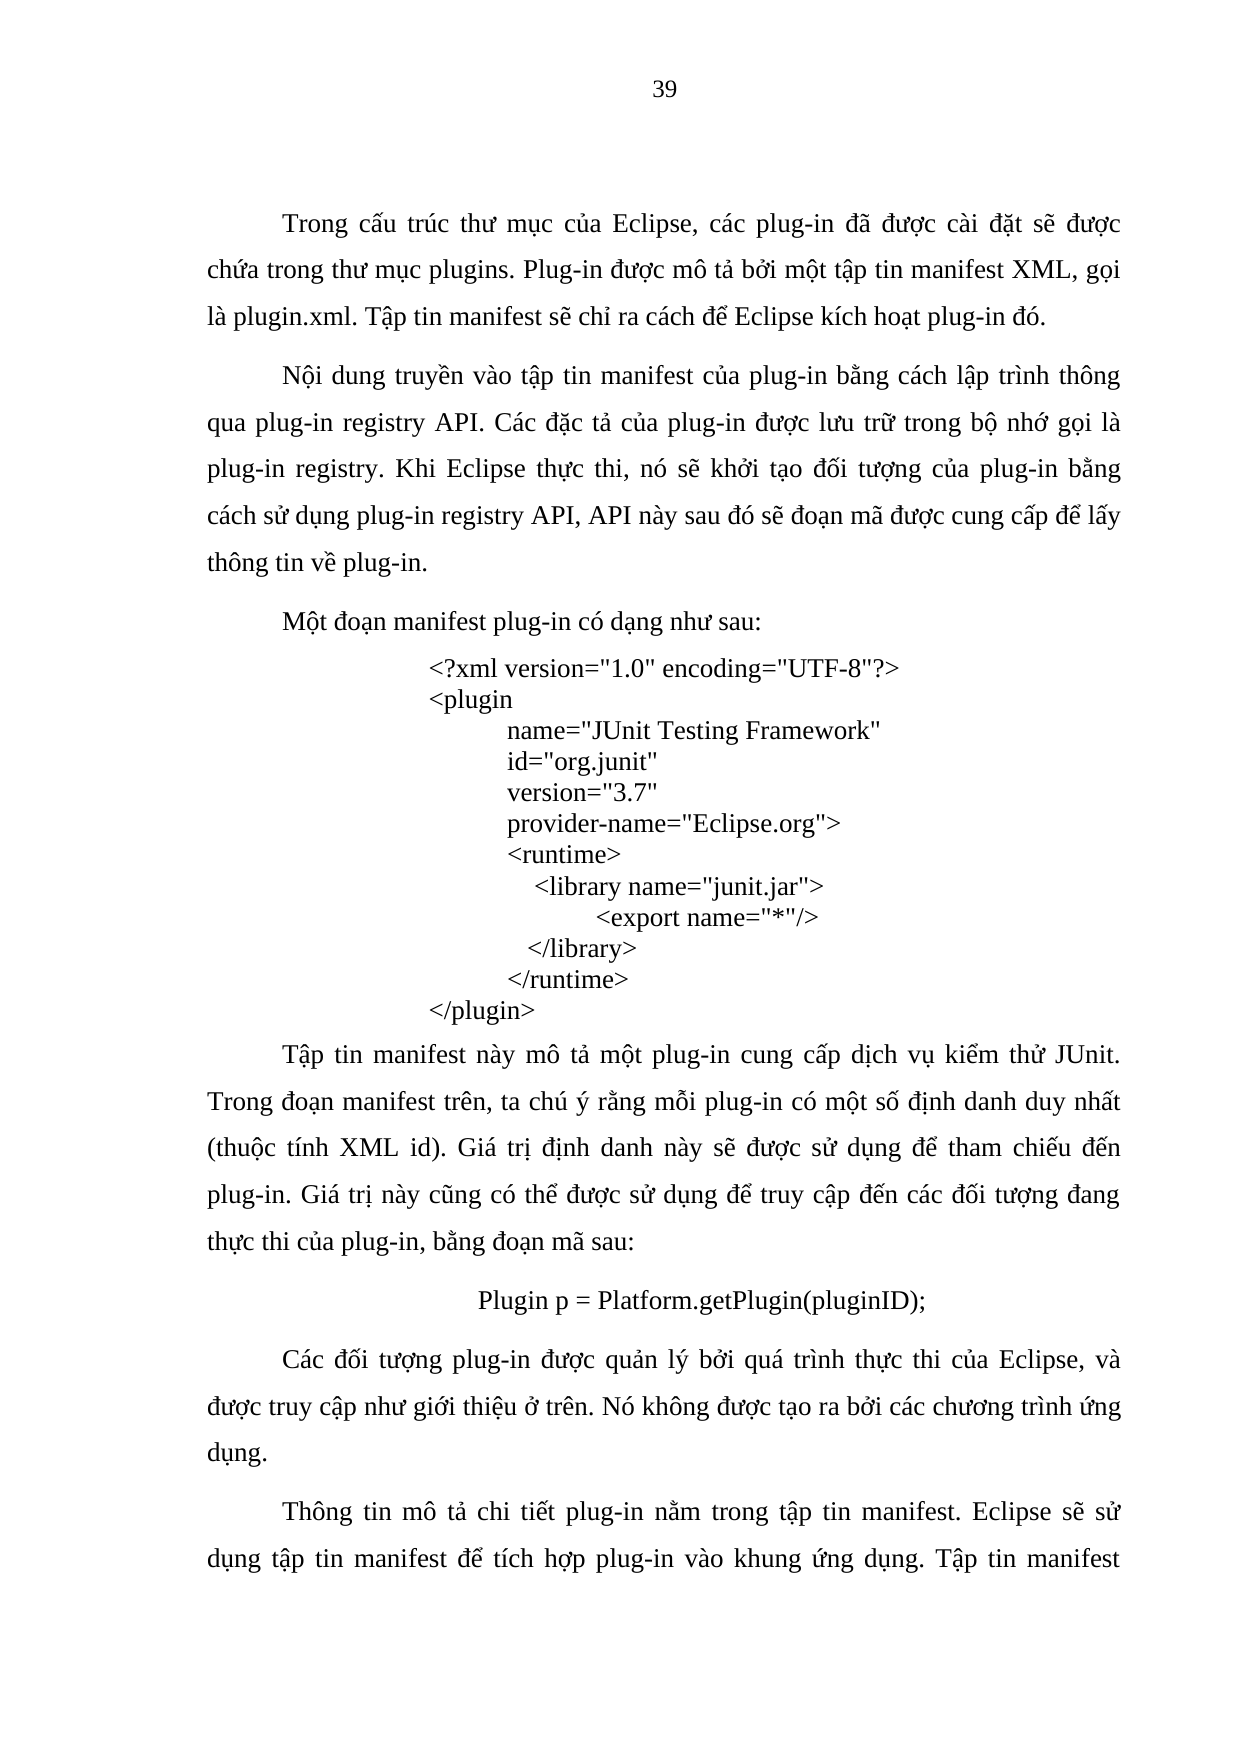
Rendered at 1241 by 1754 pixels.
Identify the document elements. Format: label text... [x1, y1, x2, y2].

text provider-name="Eclipse.org"> [503, 807, 1122, 839]
text <?xml version="1.0" encoding="UTF-8"?> [428, 652, 1122, 683]
text <plugin [428, 683, 1122, 714]
text Tập tin manifest này mô tả một plug-in cung cấp dịch vụ kiểm thử JUnit. Trong đoạn manifest trên, ta chú ý rằng mỗi plug-in có một số định danh duy nhất (thuộc tính XML id). Giá trị định danh này sẽ được sử dụng để tham chiếu đến plug-in. Giá trị này cũng có thể được sử dụng để truy cập đến các đối tượng đang thực thi của plug-in, bằng đoạn mã sau: [207, 1038, 1122, 1256]
text Plugin p = Platform.getPlugin(pluginID); [207, 1284, 1122, 1315]
text </library> [496, 932, 1122, 963]
text <runtime> [428, 839, 1122, 870]
text Trong cấu trúc thư mục của Eclipse, các plug-in đã được cài đặt sẽ được chứa trong thư mục plugins. Plug-in được mô tả bởi một tập tin manifest XML, gọi là plugin.xml. Tập tin manifest sẽ chỉ ra cách để Eclipse kích hoạt plug-in đó. [207, 207, 1122, 331]
text <library name="junit.jar"> [503, 870, 1122, 901]
text Các đối tượng plug-in được quản lý bởi quá trình thực thi của Eclipse, và được truy cập như giới thiệu ở trên. Nó không được tạo ra bởi các chương trình ứng dụng. [207, 1343, 1122, 1467]
text </runtime> [428, 963, 1122, 994]
text Nội dung truyền vào tập tin manifest của plug-in bằng cách lập trình thông qua plug-in registry API. Các đặc tả của plug-in được lưu trữ trong bộ nhớ gọi là plug-in registry. Khi Eclipse thực thi, nó sẽ khởi tạo đối tượng của plug-in bằng cách sử dụng plug-in registry API, API này sau đó sẽ đoạn mã được cung cấp để lấy thông tin về plug-in. [207, 359, 1122, 577]
text </plugin> [428, 994, 1122, 1026]
text name="JUnit Testing Framework" [428, 714, 1122, 745]
text id="org.junit" [428, 745, 1122, 776]
text <export name="*"/> [500, 901, 1122, 932]
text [207, 1496, 1122, 1573]
text version="3.7" [428, 776, 1122, 807]
text Một đoạn manifest plug-in có dạng như sau: [207, 605, 1122, 636]
